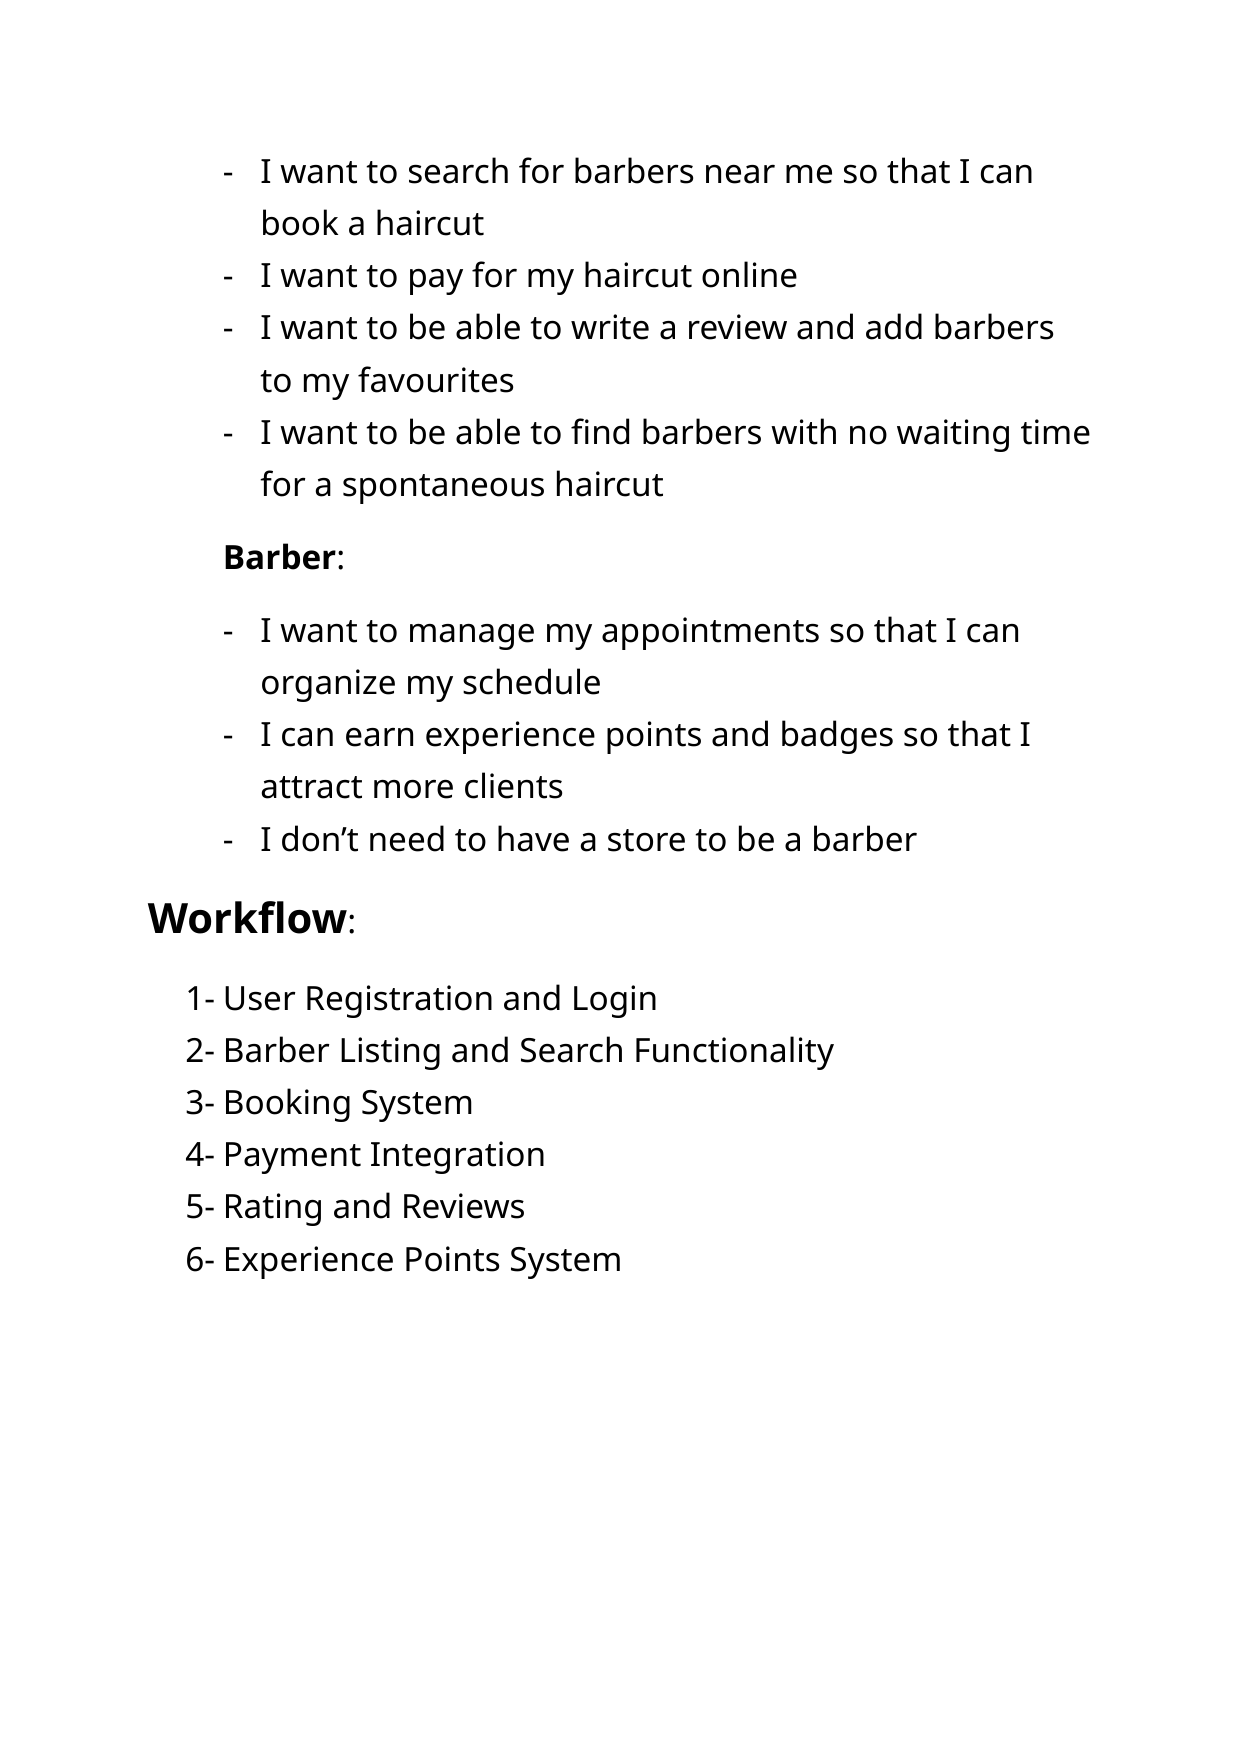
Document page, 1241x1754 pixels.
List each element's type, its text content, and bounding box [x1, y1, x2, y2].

list Payment Integration [185, 1131, 1093, 1177]
list I want to be able to find barbers with no waiting time for a spontaneous haircut [223, 408, 1093, 506]
list I want to pay for my haircut online [223, 252, 1093, 297]
list Barber Listing and Search Functionality [185, 1027, 1093, 1072]
list Booking System [185, 1079, 1093, 1124]
list I want to manage my appointments so that I can organize my schedule [223, 607, 1093, 704]
list Rating and Reviews [185, 1183, 1093, 1229]
text Barber: [223, 534, 1093, 579]
list I don’t need to have a store to be a barber [223, 816, 1093, 861]
list Experience Points System [185, 1236, 1093, 1281]
list User Registration and Login [185, 974, 1093, 1020]
text Workflow: [148, 888, 1093, 945]
list I want to be able to write a review and add barbers to my favourites [223, 304, 1093, 402]
list I want to search for barbers near me so that I can book a haircut [223, 148, 1093, 245]
list I can earn experience points and badges so that I attract more clients [223, 711, 1093, 809]
